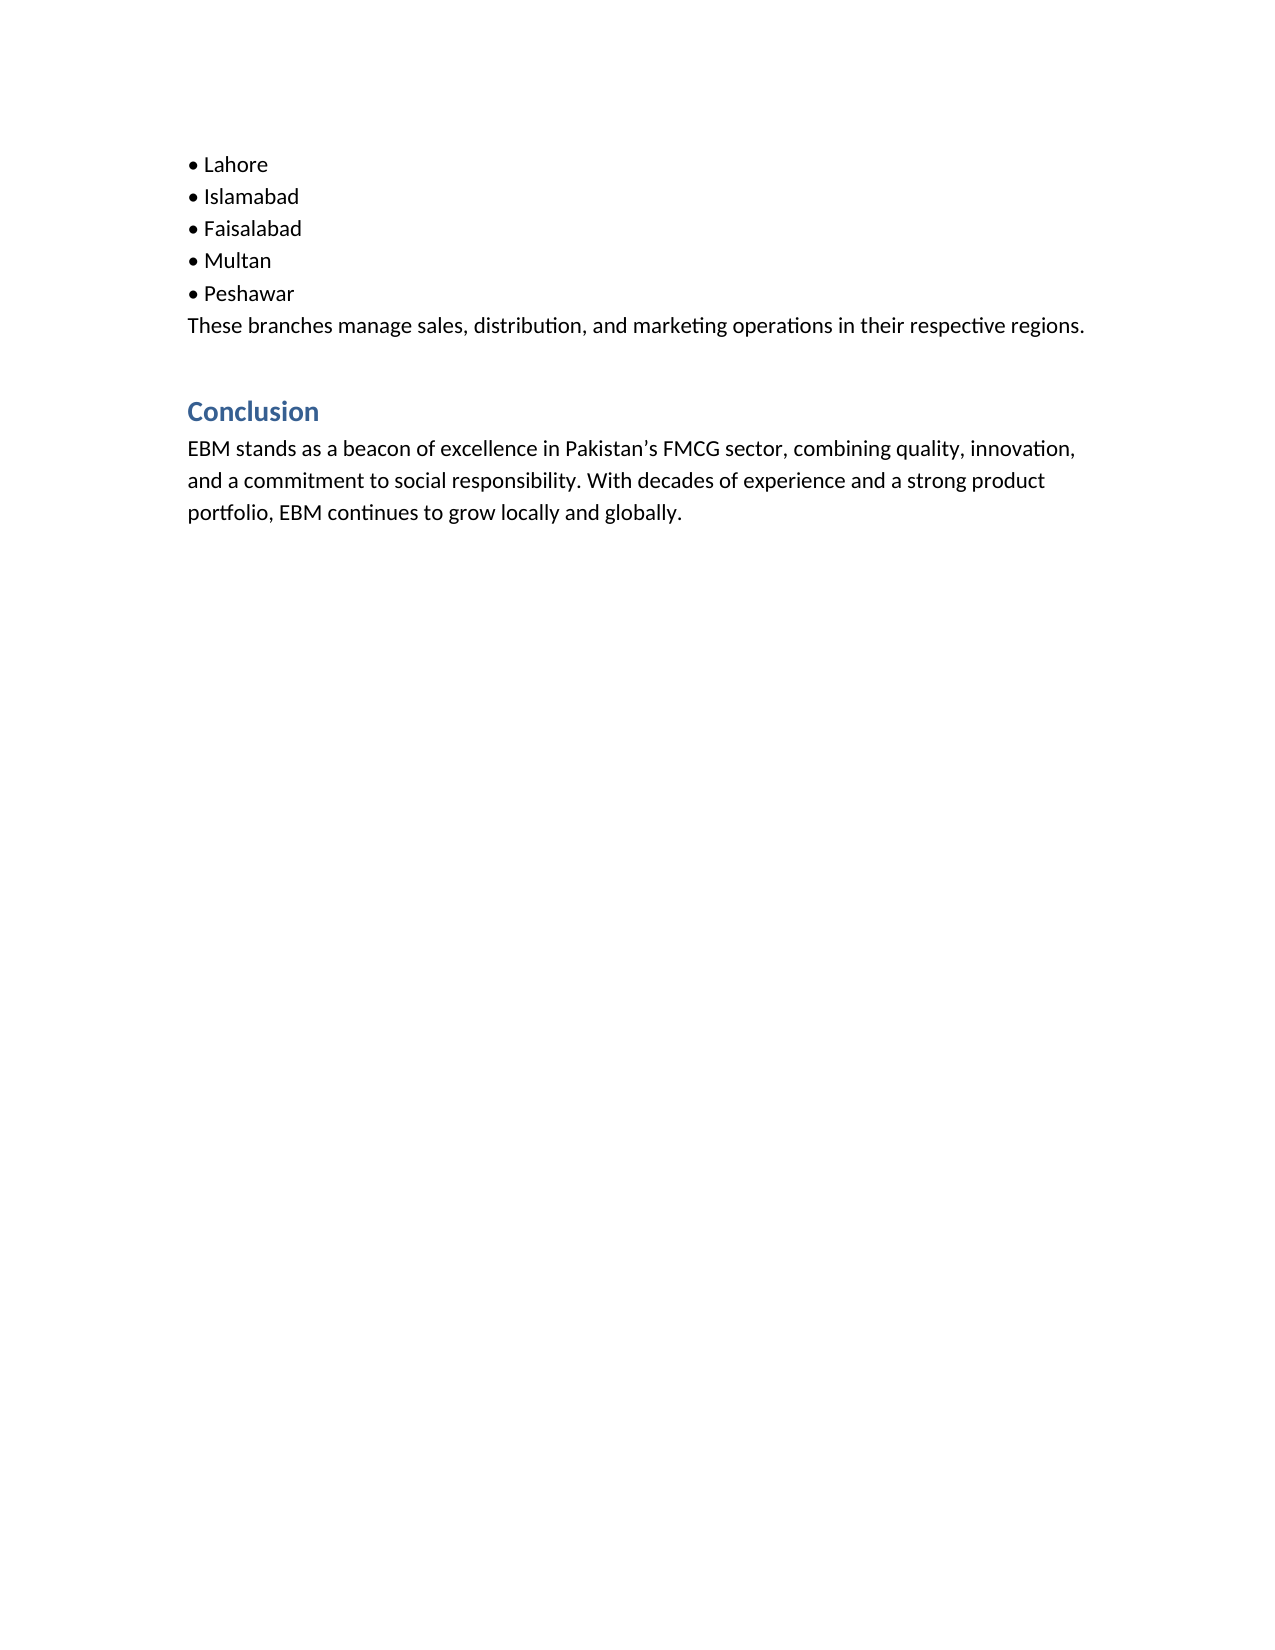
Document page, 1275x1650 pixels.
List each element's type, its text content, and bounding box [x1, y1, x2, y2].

text EBM stands as a beacon of excellence in Pakistan’s FMCG sector, combining quality, innovation, and a commitment to social responsibility. With decades of experience and a strong product portfolio, EBM continues to grow locally and globally. [187, 434, 1087, 526]
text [187, 150, 1087, 339]
subtitle Conclusion [187, 393, 1087, 429]
